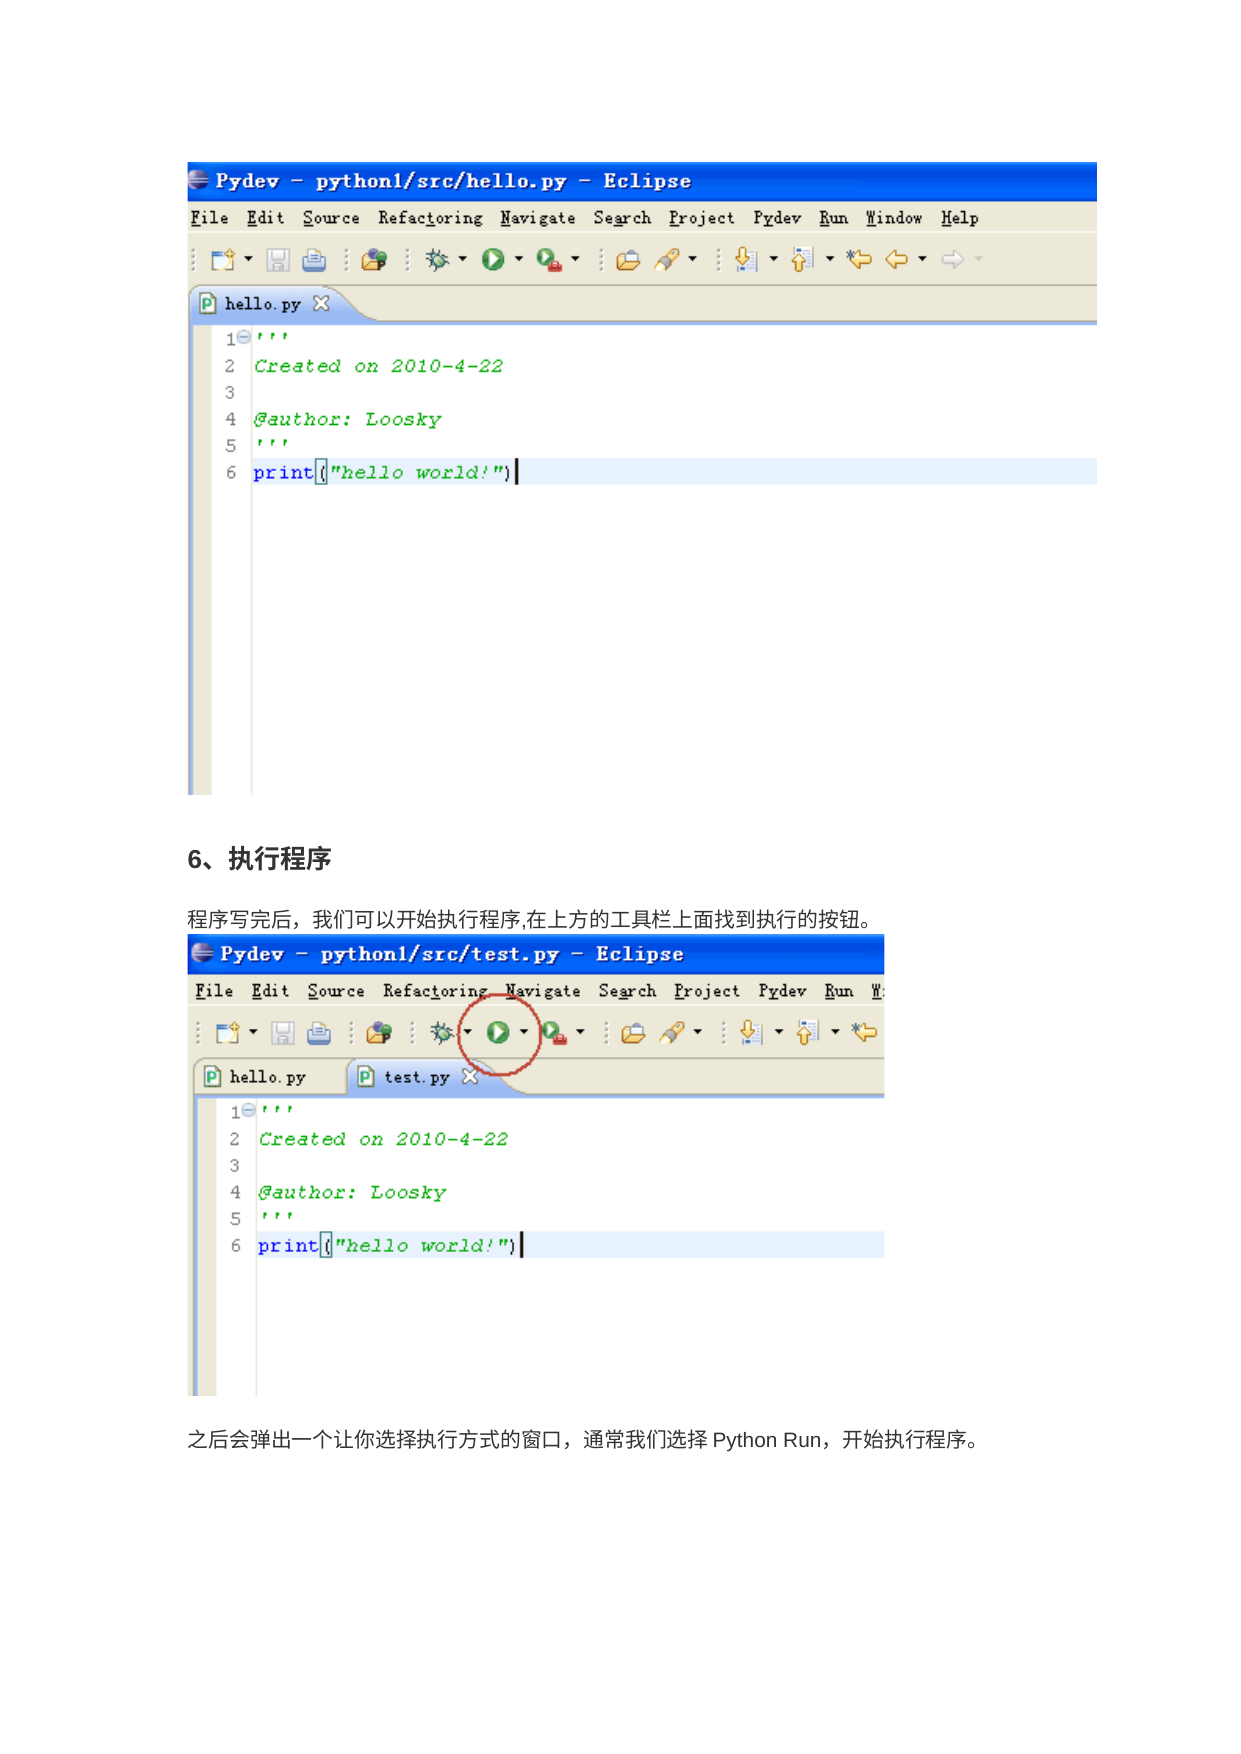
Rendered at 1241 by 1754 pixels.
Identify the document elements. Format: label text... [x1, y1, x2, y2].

picture [187, 934, 885, 1396]
picture [187, 162, 1097, 795]
text 之后会弹出一个让你选择执行方式的窗口，通常我们选择Python Run，开始执行程序。 [187, 1422, 1053, 1454]
text 程序写完后，我们可以开始执行程序,在上方的工具栏上面找到执行的按钮。 [187, 902, 1053, 934]
text 6、执行程序 [187, 824, 1053, 889]
